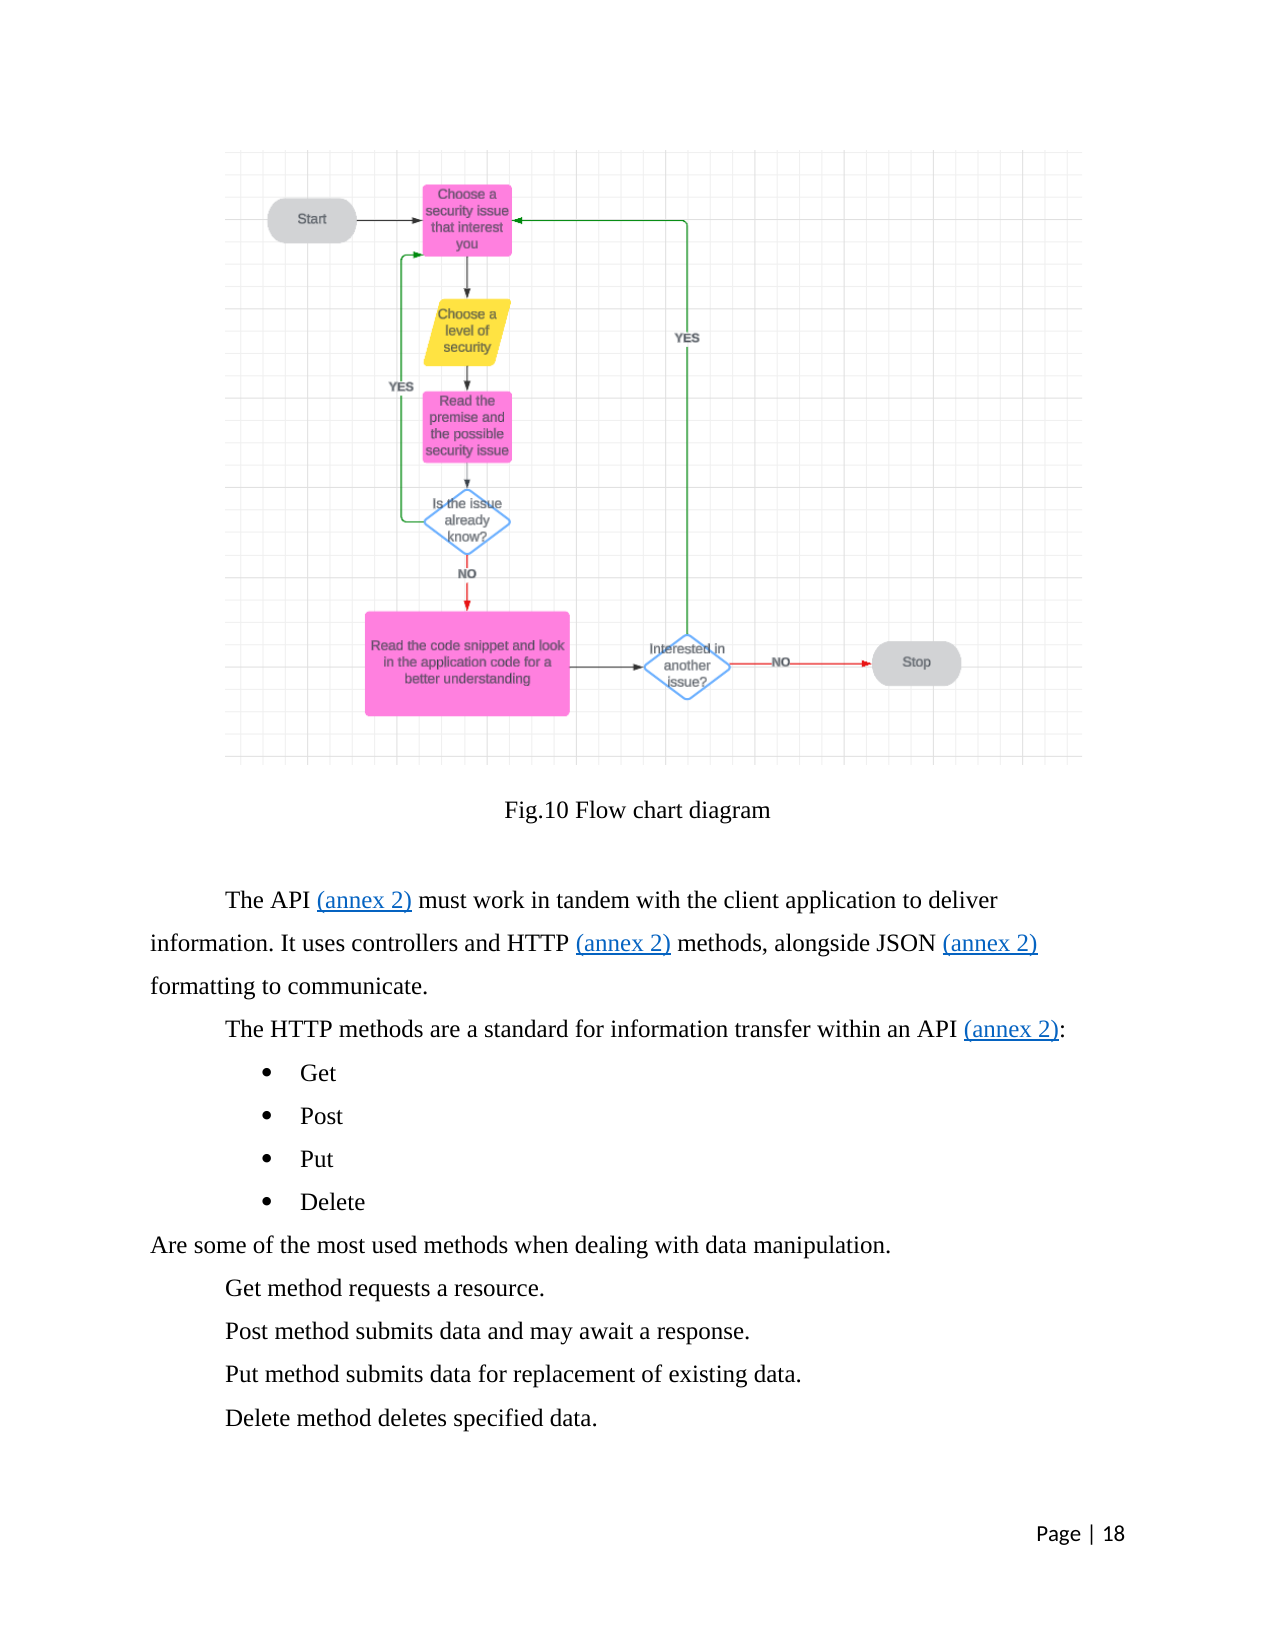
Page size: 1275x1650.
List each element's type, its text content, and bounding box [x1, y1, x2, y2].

text The API (annex 2) must work in tandem with the client application to deliver information. It uses controllers and HTTP (annex 2) methods, alongside JSON (annex 2) formatting to communicate. [150, 885, 1125, 1000]
text Fig.10 Flow chart diagram [150, 796, 1125, 824]
text Put method submits data for replacement of existing data. [150, 1359, 1125, 1388]
list Put [262, 1144, 1125, 1173]
text Post method submits data and may await a response. [150, 1316, 1125, 1345]
list Get [262, 1058, 1125, 1086]
text Delete method deletes specified data. [150, 1403, 1125, 1431]
list Post [262, 1101, 1125, 1129]
list Delete [262, 1187, 1125, 1216]
text Are some of the most used methods when dealing with data manipulation. [150, 1230, 1125, 1259]
picture [225, 150, 1083, 765]
text The HTTP methods are a standard for information transfer within an API (annex 2): [150, 1014, 1125, 1043]
text Get method requests a resource. [150, 1273, 1125, 1302]
